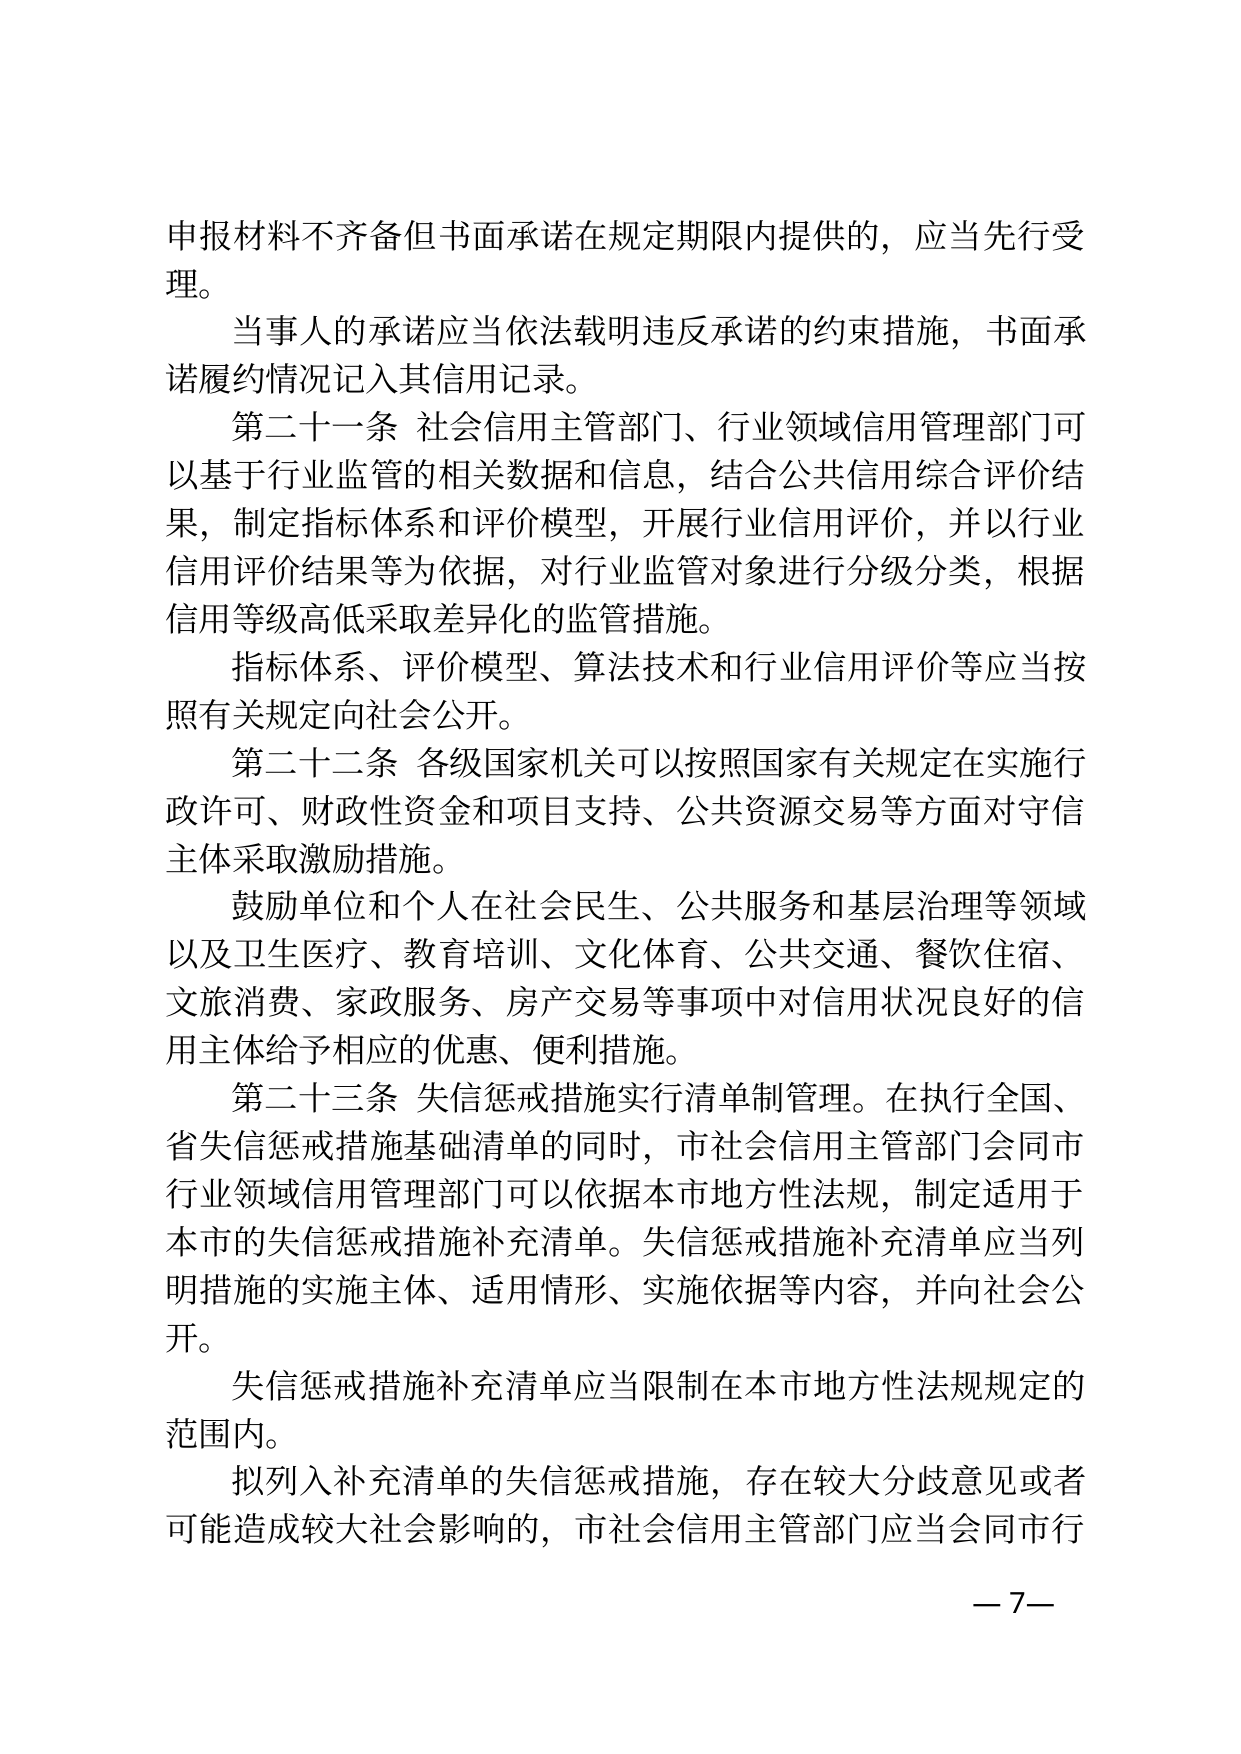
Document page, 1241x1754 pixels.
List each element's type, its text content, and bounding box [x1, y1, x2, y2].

text 第二十三条 失信惩戒措施实行清单制管理。在执行全国、省失信惩戒措施基础清单的同时，市社会信用主管部门会同市行业领域信用管理部门可以依据本市地方性法规，制定适用于本市的失信惩戒措施补充清单。失信惩戒措施补充清单应当列明措施的实施主体、适用情形、实施依据等内容，并向社会公开。 [165, 1072, 1087, 1360]
text 当事人的承诺应当依法载明违反承诺的约束措施，书面承诺履约情况记入其信用记录。 [165, 306, 1087, 401]
text 鼓励单位和个人在社会民生、公共服务和基层治理等领域以及卫生医疗、教育培训、文化体育、公共交通、餐饮住宿、文旅消费、家政服务、房产交易等事项中对信用状况良好的信用主体给予相应的优惠、便利措施。 [165, 881, 1087, 1072]
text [165, 210, 1087, 306]
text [165, 1456, 1087, 1551]
text 第二十二条 各级国家机关可以按照国家有关规定在实施行政许可、财政性资金和项目支持、公共资源交易等方面对守信主体采取激励措施。 [165, 737, 1087, 881]
text 第二十一条 社会信用主管部门、行业领域信用管理部门可以基于行业监管的相关数据和信息，结合公共信用综合评价结果，制定指标体系和评价模型，开展行业信用评价，并以行业信用评价结果等为依据，对行业监管对象进行分级分类，根据信用等级高低采取差异化的监管措施。 [165, 401, 1087, 641]
text 失信惩戒措施补充清单应当限制在本市地方性法规规定的范围内。 [165, 1360, 1087, 1456]
text 指标体系、评价模型、算法技术和行业信用评价等应当按照有关规定向社会公开。 [165, 641, 1087, 737]
